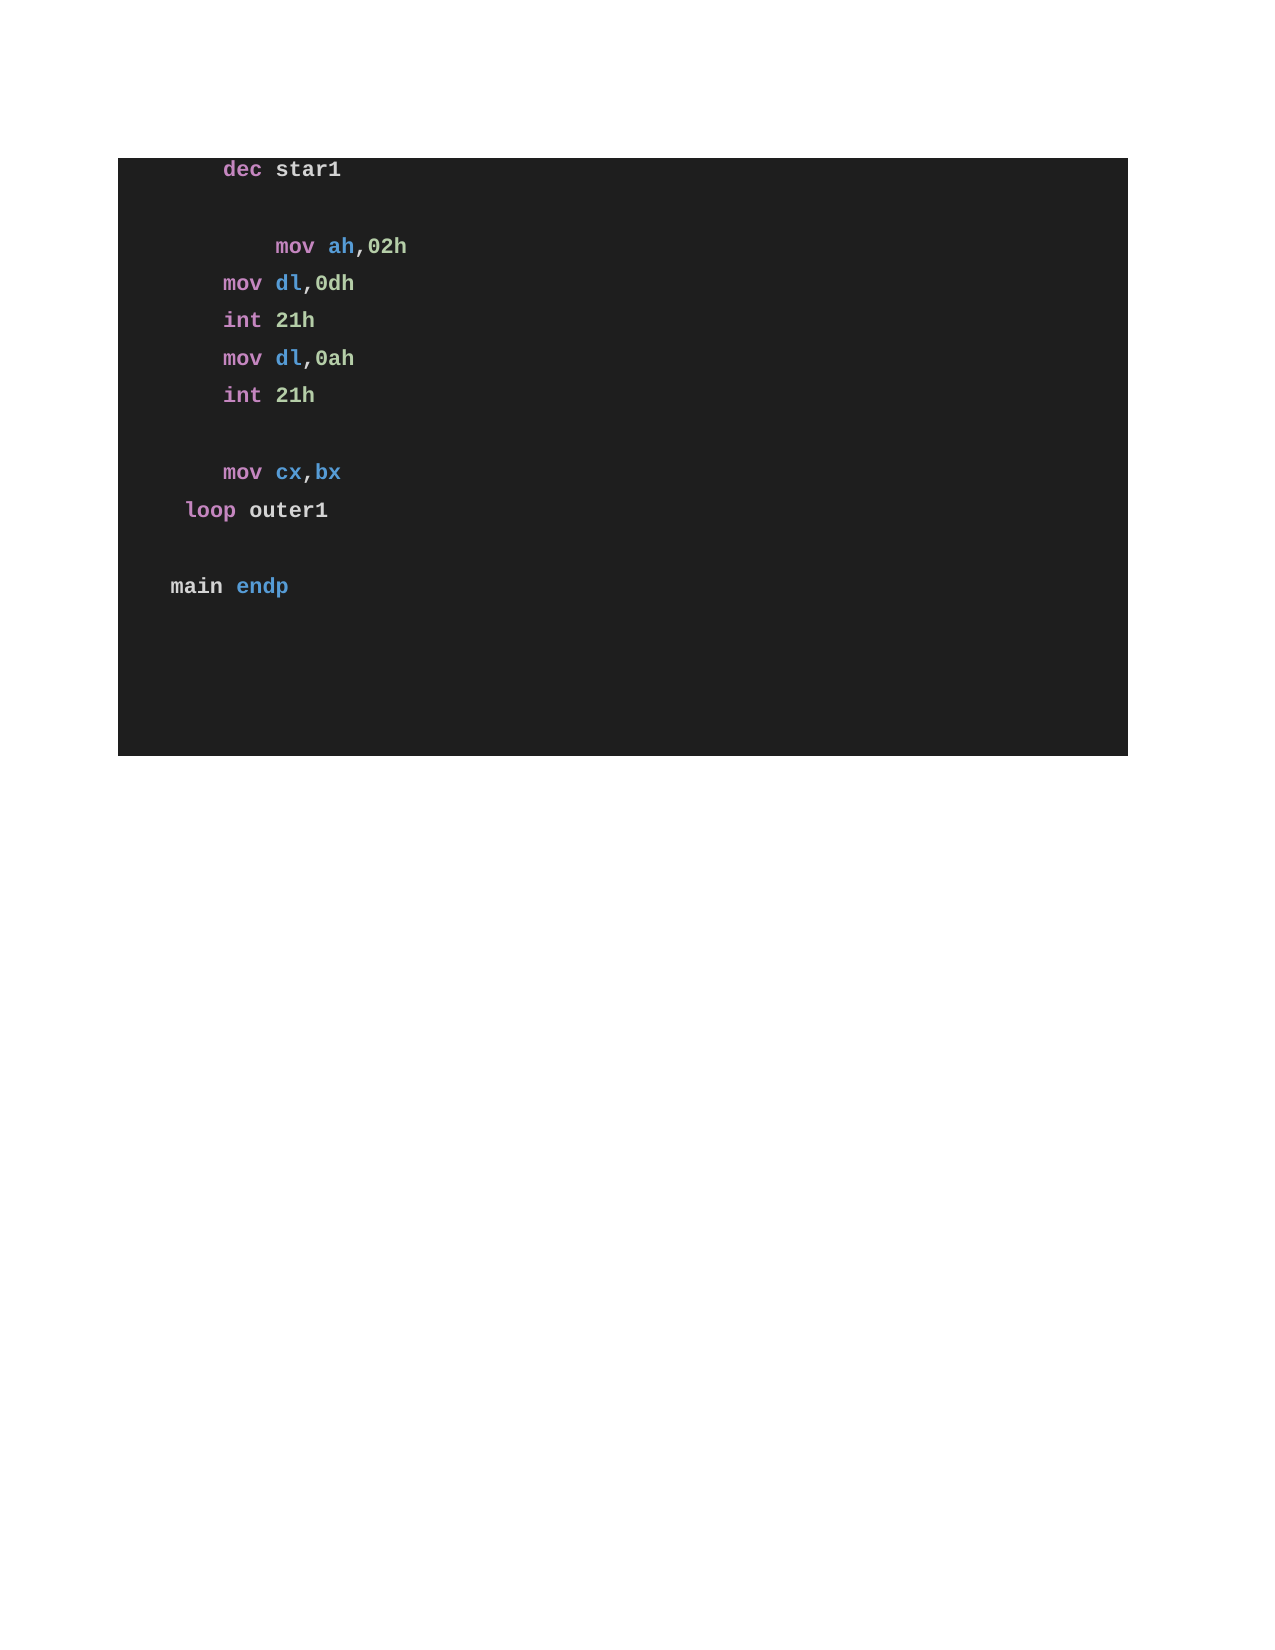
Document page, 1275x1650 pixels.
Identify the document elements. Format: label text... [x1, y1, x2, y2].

text main endp [118, 576, 1128, 600]
text loop outer1 [118, 499, 1128, 523]
text mov dl,0ah [118, 347, 1128, 372]
text int 21h [118, 310, 1128, 334]
text mov cx,bx [118, 461, 1128, 486]
text int 21h [118, 384, 1128, 409]
text mov ah,02h [118, 235, 1128, 260]
text mov dl,0dh [118, 272, 1128, 297]
text dec star1 [118, 158, 1128, 183]
